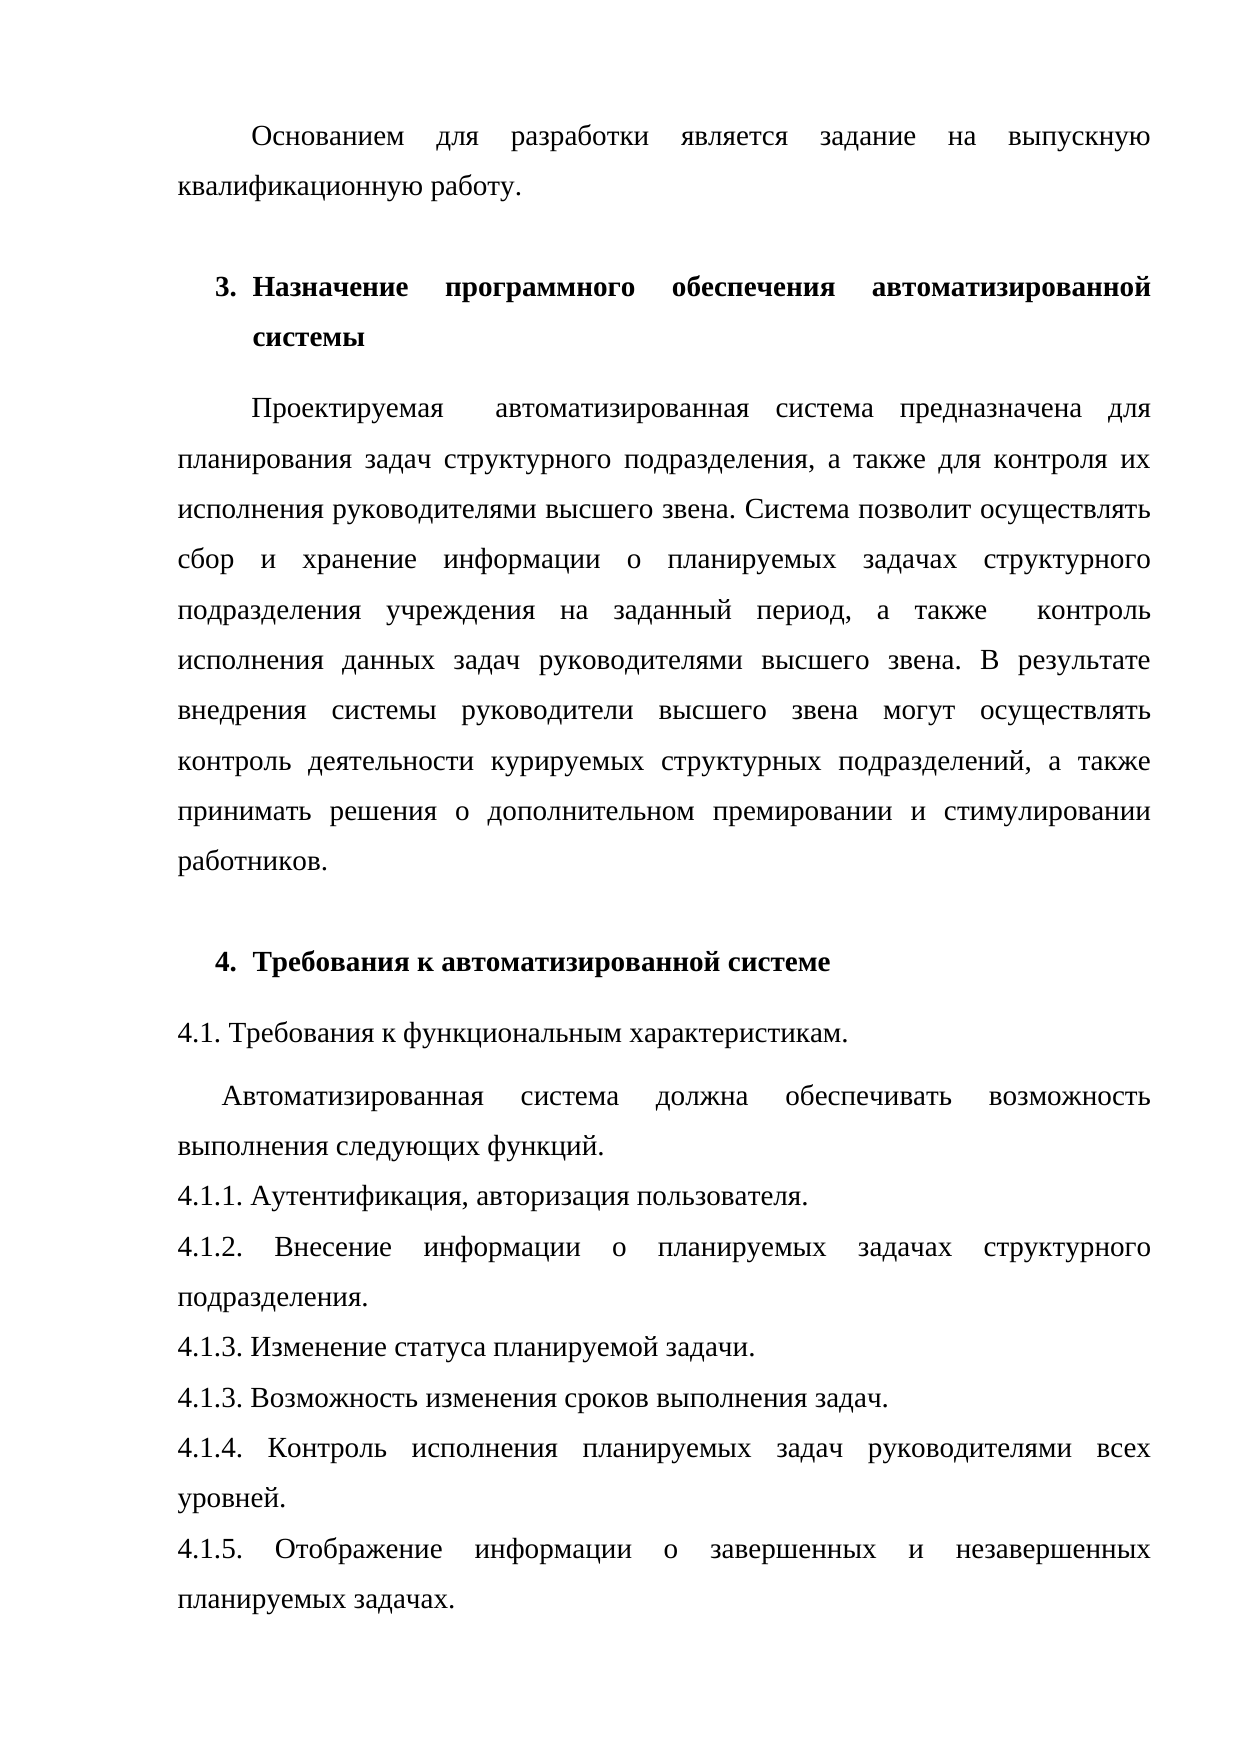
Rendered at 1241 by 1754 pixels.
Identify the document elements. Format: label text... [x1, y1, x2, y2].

text 4.1.2. Внесение информации о планируемых задачах структурного подразделения. [177, 1229, 1152, 1313]
text Автоматизированная система должна обеспечивать возможность выполнения следующих функций. [177, 1078, 1152, 1162]
text 4.1. Требования к функциональным характеристикам. [177, 1015, 1152, 1049]
text 4.1.4. Контроль исполнения планируемых задач руководителями всех уровней. [177, 1430, 1152, 1514]
text 4.1.5. Отображение информации о завершенных и незавершенных планируемых задачах. [177, 1531, 1152, 1614]
list Основанием для разработки является задание на выпускную квалификационную работу. [177, 118, 1152, 202]
text 4.1.3. Изменение статуса планируемой задачи. [177, 1329, 1152, 1363]
list Назначение программного обеспечения автоматизированной системы [215, 269, 1152, 353]
list Проектируемая автоматизированная система предназначена для планирования задач структурного подразделения, а также для контроля их исполнения руководителями высшего звена. Система позволит осуществлять сбор и хранение информации о планируемых задачах структурного подразделения учреждения на заданный период, а также контроль исполнения данных задач руководителями высшего звена. В результате внедрения системы руководители высшего звена могут осуществлять контроль деятельности курируемых структурных подразделений, а также принимать решения о дополнительном премировании и стимулировании работников. [177, 391, 1152, 877]
text 4.1.3. Возможность изменения сроков выполнения задач. [177, 1380, 1152, 1413]
list Требования к автоматизированной системе [215, 944, 1152, 977]
text 4.1.1. Аутентификация, авторизация пользователя. [177, 1178, 1152, 1212]
